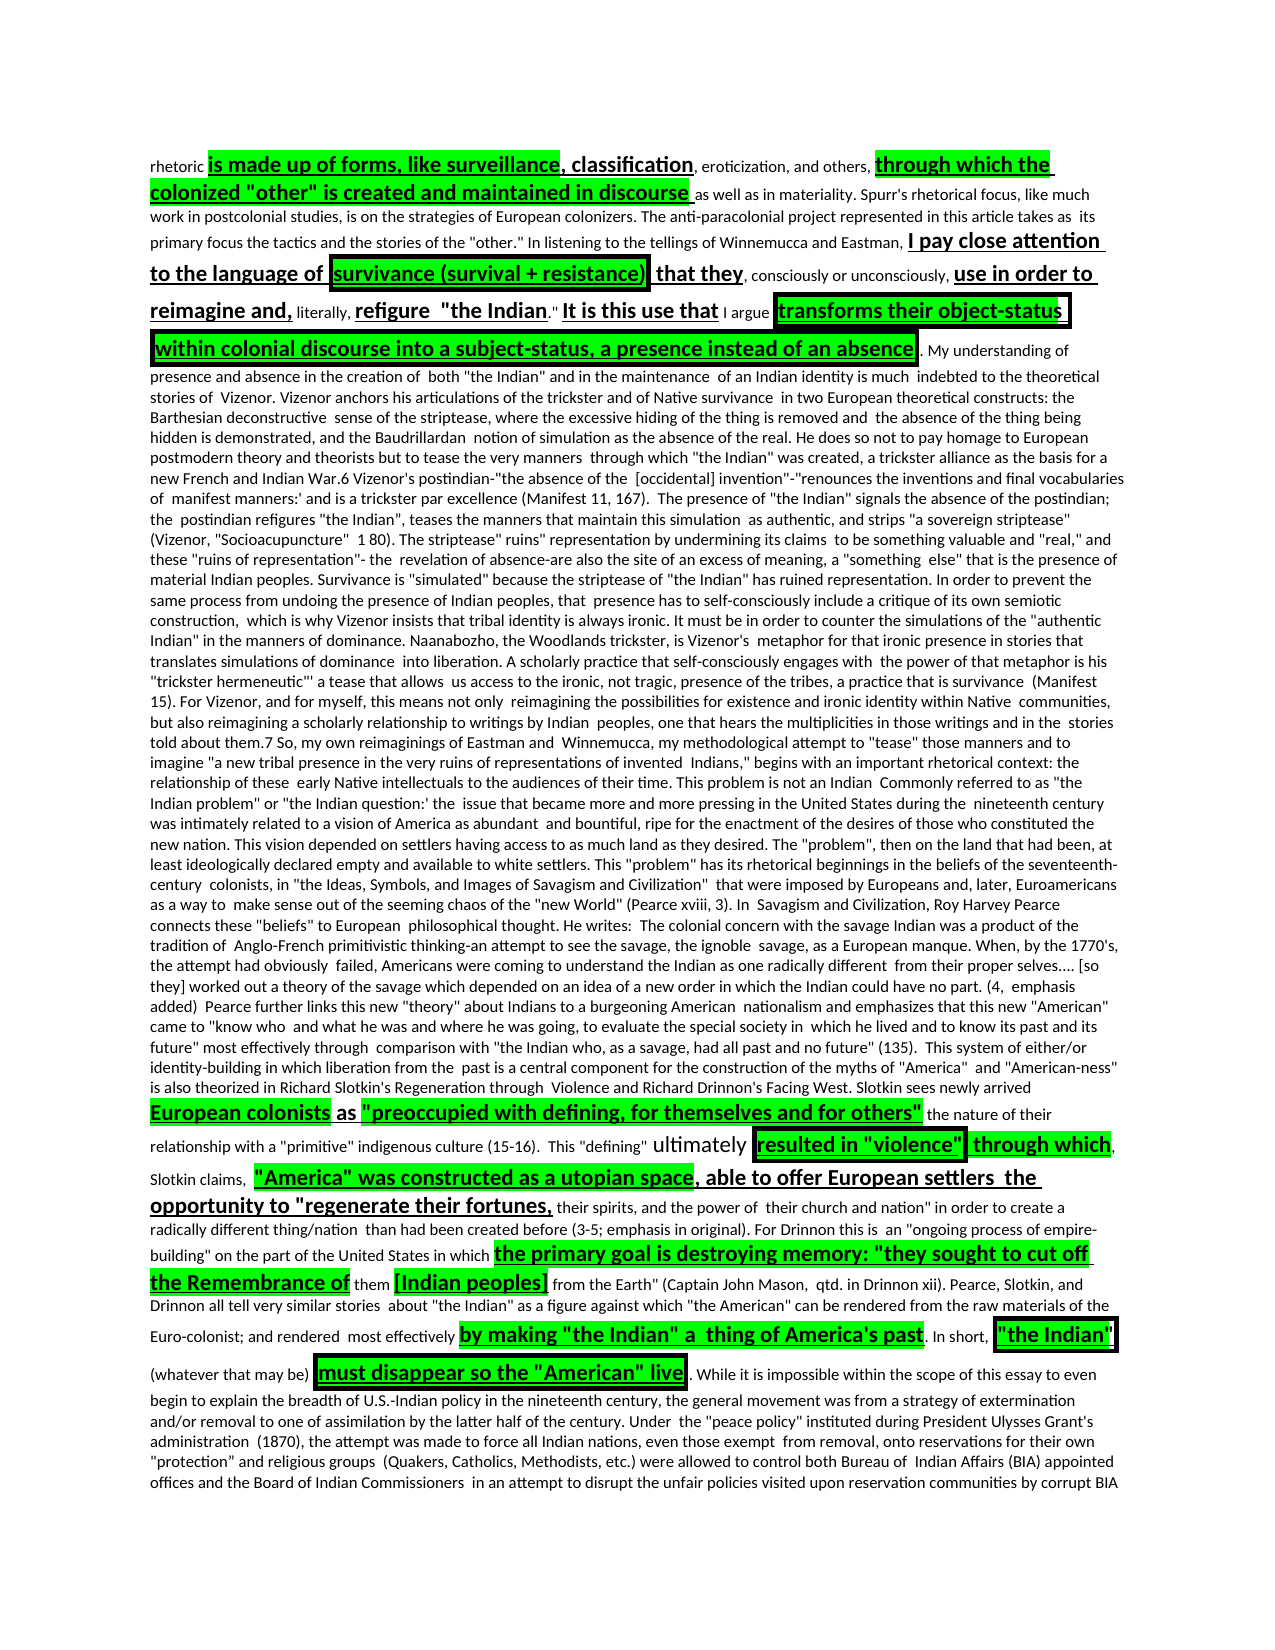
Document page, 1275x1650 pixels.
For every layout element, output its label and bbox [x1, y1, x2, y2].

text [150, 150, 1125, 1492]
